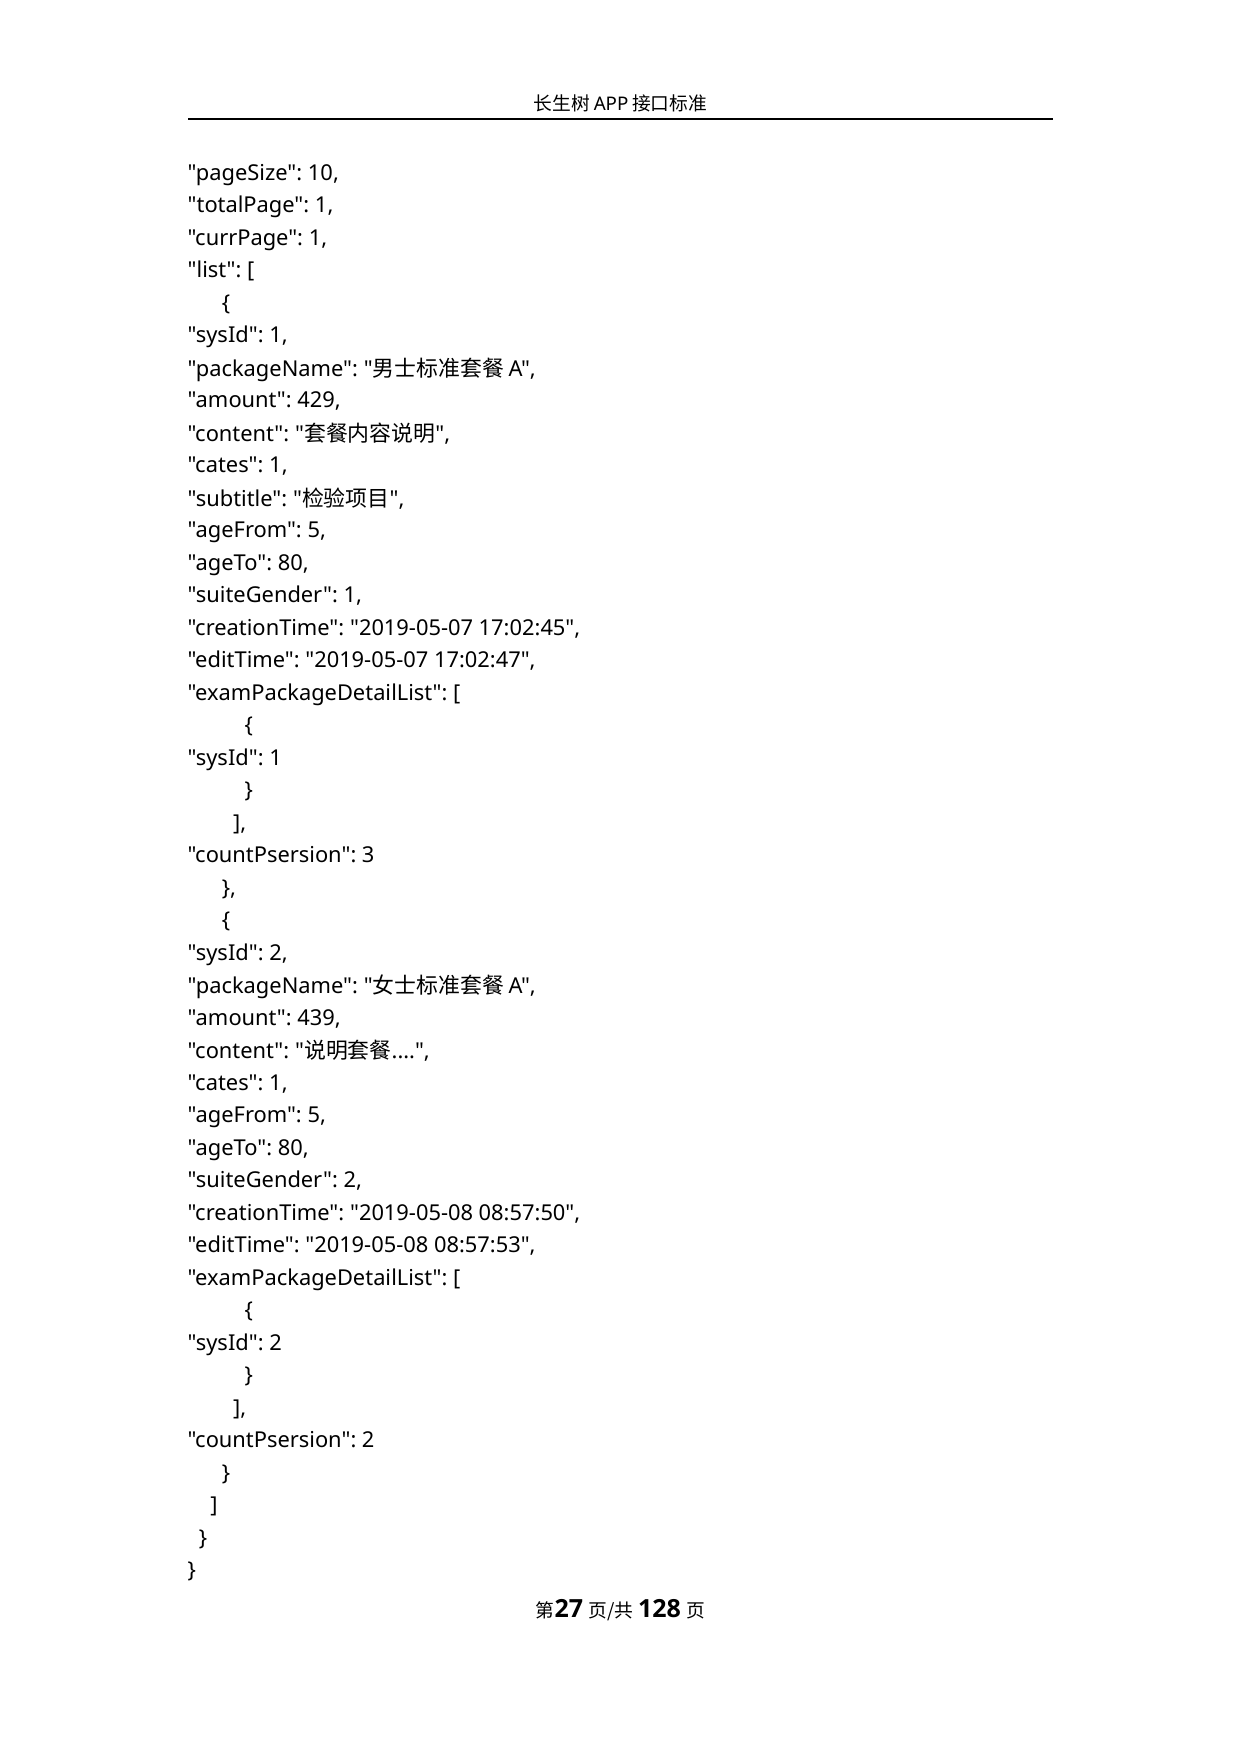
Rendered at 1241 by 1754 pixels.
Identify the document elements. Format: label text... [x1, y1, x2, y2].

text "amount": 429, [187, 383, 1053, 416]
text "pageSize": 10, [187, 156, 1053, 188]
text "countPsersion": 3 [187, 838, 1053, 871]
text { [187, 903, 1053, 936]
text "ageTo": 80, [187, 546, 1053, 578]
text "content": "说明套餐....", [187, 1033, 1053, 1066]
text "examPackageDetailList": [ [187, 1261, 1053, 1293]
text "suiteGender": 2, [187, 1163, 1053, 1196]
text "examPackageDetailList": [ [187, 676, 1053, 708]
text "suiteGender": 1, [187, 578, 1053, 611]
text }, [187, 871, 1053, 903]
text { [187, 1293, 1053, 1326]
text ] [187, 1488, 1053, 1521]
text "currPage": 1, [187, 221, 1053, 253]
text "editTime": "2019-05-08 08:57:53", [187, 1228, 1053, 1261]
text } [187, 773, 1053, 806]
text ], [187, 1391, 1053, 1423]
text } [187, 1553, 1053, 1586]
text "editTime": "2019-05-07 17:02:47", [187, 643, 1053, 676]
text "ageTo": 80, [187, 1131, 1053, 1163]
text "countPsersion": 2 [187, 1423, 1053, 1456]
text } [187, 1456, 1053, 1488]
text "cates": 1, [187, 448, 1053, 481]
text { [187, 286, 1053, 318]
text "sysId": 1 [187, 741, 1053, 773]
text "amount": 439, [187, 1001, 1053, 1033]
text "sysId": 1, [187, 318, 1053, 351]
text } [187, 1358, 1053, 1391]
text "creationTime": "2019-05-07 17:02:45", [187, 611, 1053, 643]
text "list": [ [187, 253, 1053, 286]
text "ageFrom": 5, [187, 1098, 1053, 1131]
text "creationTime": "2019-05-08 08:57:50", [187, 1196, 1053, 1228]
text "totalPage": 1, [187, 188, 1053, 221]
text ], [187, 806, 1053, 838]
text "packageName": "男士标准套餐A", [187, 351, 1053, 383]
text "sysId": 2 [187, 1326, 1053, 1358]
text } [187, 1521, 1053, 1553]
text { [187, 708, 1053, 741]
text "content": "套餐内容说明", [187, 416, 1053, 448]
text "ageFrom": 5, [187, 513, 1053, 546]
text "packageName": "女士标准套餐A", [187, 968, 1053, 1001]
text "sysId": 2, [187, 936, 1053, 968]
text "subtitle": "检验项目", [187, 481, 1053, 513]
text "cates": 1, [187, 1066, 1053, 1098]
